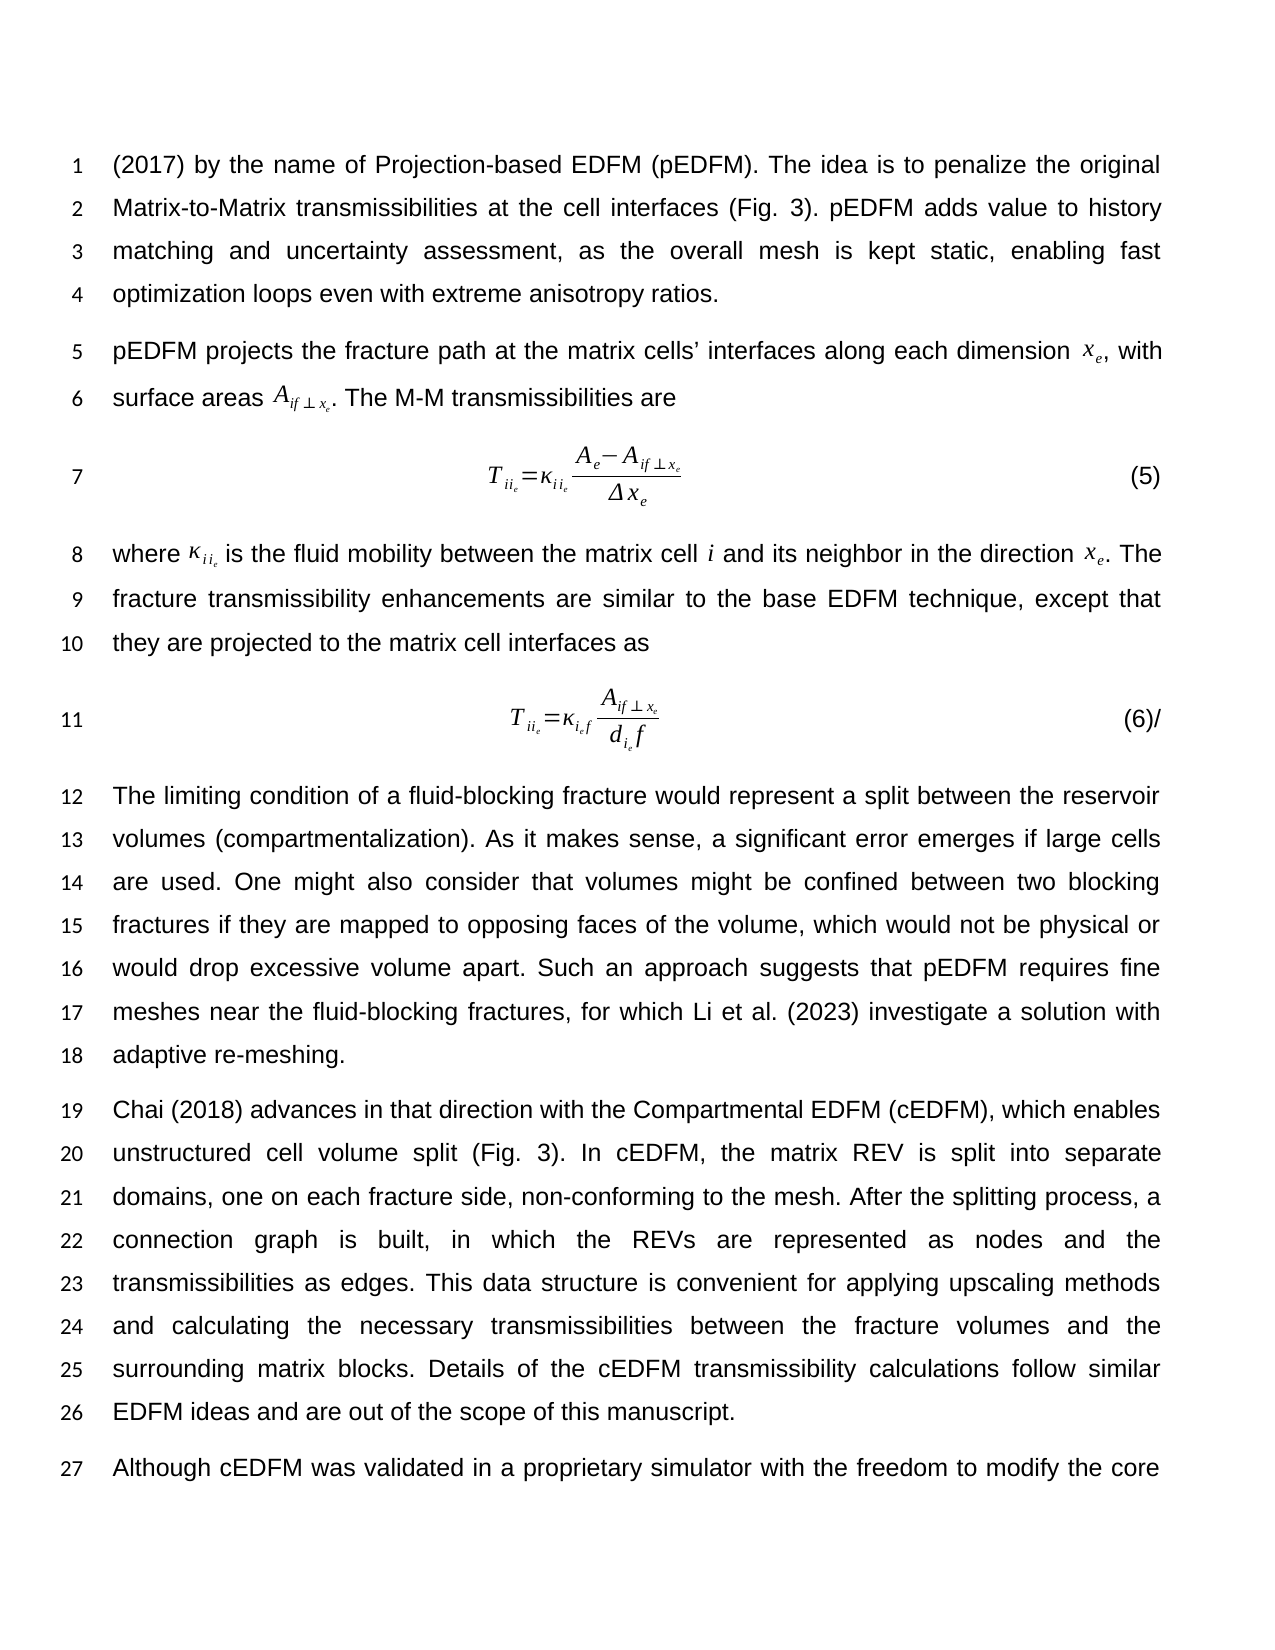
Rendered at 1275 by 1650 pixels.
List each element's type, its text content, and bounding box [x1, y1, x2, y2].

text (6)/ [112, 683, 1162, 754]
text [112, 150, 1162, 308]
text The limiting condition of a fluid-blocking fracture would represent a split between the reservoir volumes (compartmentalization). As it makes sense, a significant error emerges if large cells are used. One might also consider that volumes might be confined between two blocking fractures if they are mapped to opposing faces of the volume, which would not be physical or would drop excessive volume apart. Such an approach suggests that pEDFM requires fine meshes near the fluid-blocking fractures, for which Li et al. (2023) investigate a solution with adaptive re-meshing. [112, 781, 1162, 1068]
text pEDFM projects the fracture path at the matrix cells’ interfaces along each dimension , with surface areas . The M-M transmissibilities are [112, 335, 1162, 414]
text Chai (2018) advances in that direction with the Compartmental EDFM (cEDFM), which enables unstructured cell volume split (Fig. 3). In cEDFM, the matrix REV is split into separate domains, one on each fracture side, non-conforming to the mesh. After the splitting process, a connection graph is built, in which the REVs are represented as nodes and the transmissibilities as edges. This data structure is convenient for applying upscaling methods and calculating the necessary transmissibilities between the fracture volumes and the surrounding matrix blocks. Details of the cEDFM transmissibility calculations follow similar EDFM ideas and are out of the scope of this manuscript. [112, 1095, 1162, 1426]
text (5) [112, 441, 1162, 510]
text where is the fluid mobility between the matrix cell and its neighbor in the direction . The fracture transmissibility enhancements are similar to the base EDFM technique, except that they are projected to the matrix cell interfaces as [112, 537, 1162, 656]
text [112, 1453, 1162, 1481]
